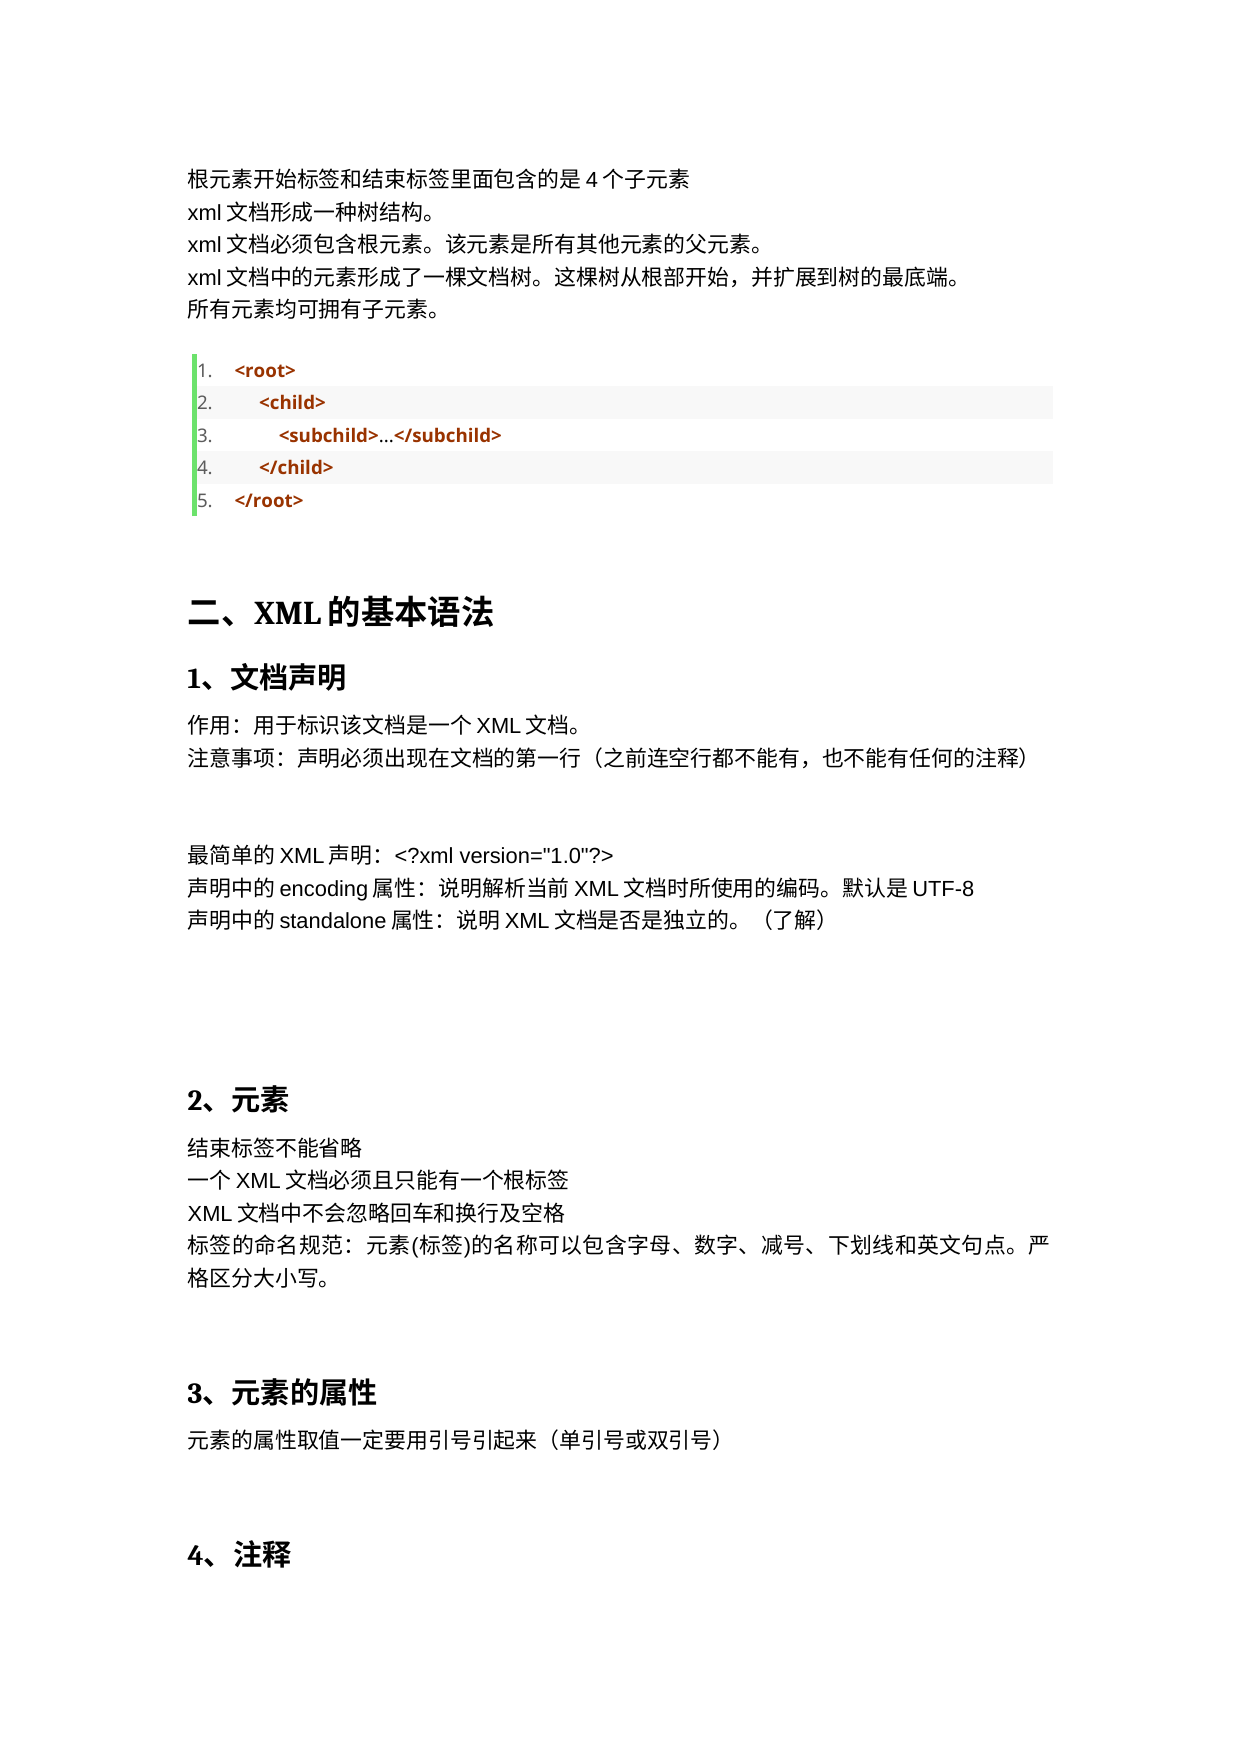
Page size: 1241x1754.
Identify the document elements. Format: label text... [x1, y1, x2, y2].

list </root> [197, 484, 1053, 516]
text xml文档中的元素形成了一棵文档树。这棵树从根部开始，并扩展到树的最底端。 [187, 259, 1053, 292]
text 根元素开始标签和结束标签里面包含的是4个子元素 [187, 162, 1053, 194]
list </child> [197, 451, 1053, 484]
list <root> [197, 354, 1053, 386]
text 所有元素均可拥有子元素。 [187, 292, 1053, 324]
text xml文档必须包含根元素。该元素是所有其他元素的父元素。 [187, 227, 1053, 259]
list <child> [197, 386, 1053, 419]
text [187, 545, 1053, 1585]
list <subchild>...</subchild> [197, 419, 1053, 451]
text xml文档形成一种树结构。 [187, 194, 1053, 227]
